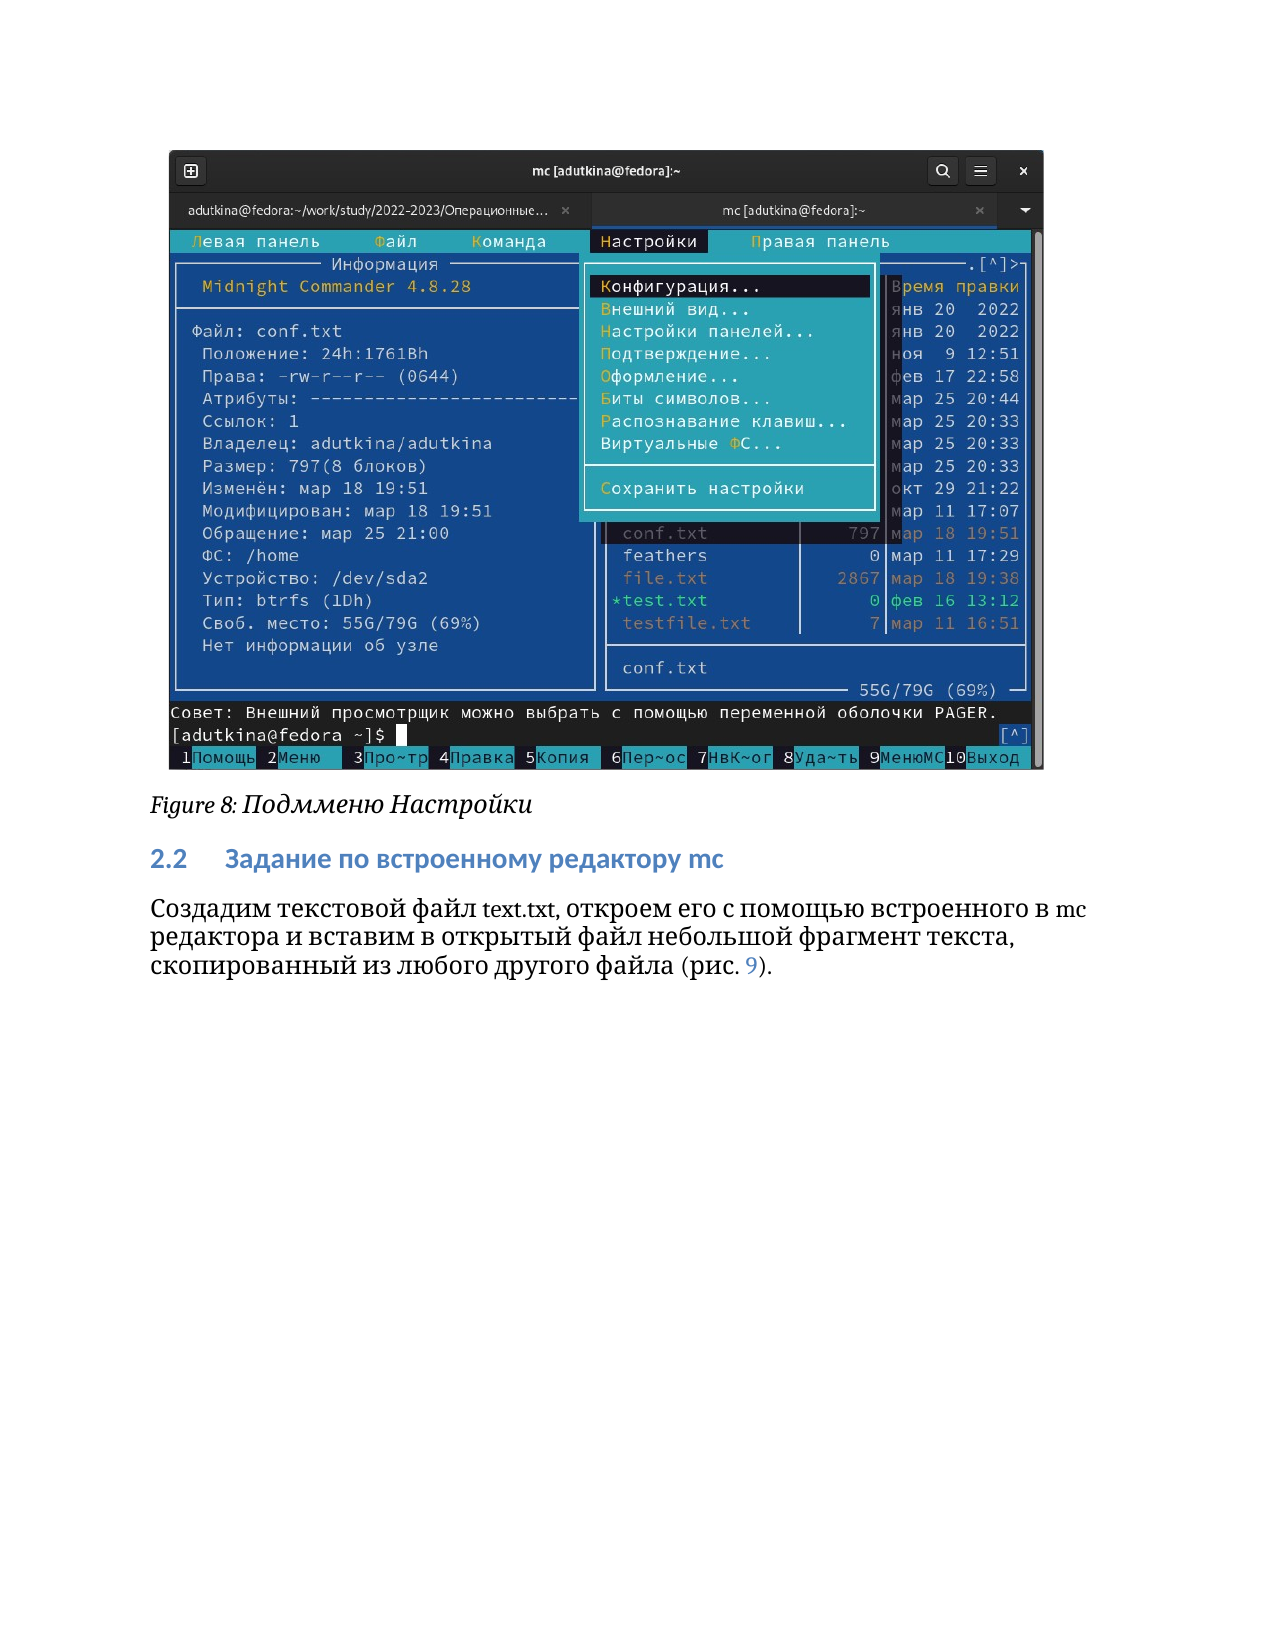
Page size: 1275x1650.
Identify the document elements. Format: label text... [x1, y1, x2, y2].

picture [168, 150, 1044, 770]
subtitle 2.2 Задание по встроенному редактору mc [150, 840, 1125, 876]
text Создадим текстовой файл text.txt, откроем его с помощью встроенного в mc редактора и вставим в открытый файл небольшой фрагмент текста, скопированный из любого другого файла (рис. 9). [150, 894, 1125, 981]
text Figure 8: Подмменю Настройки [150, 791, 1125, 819]
